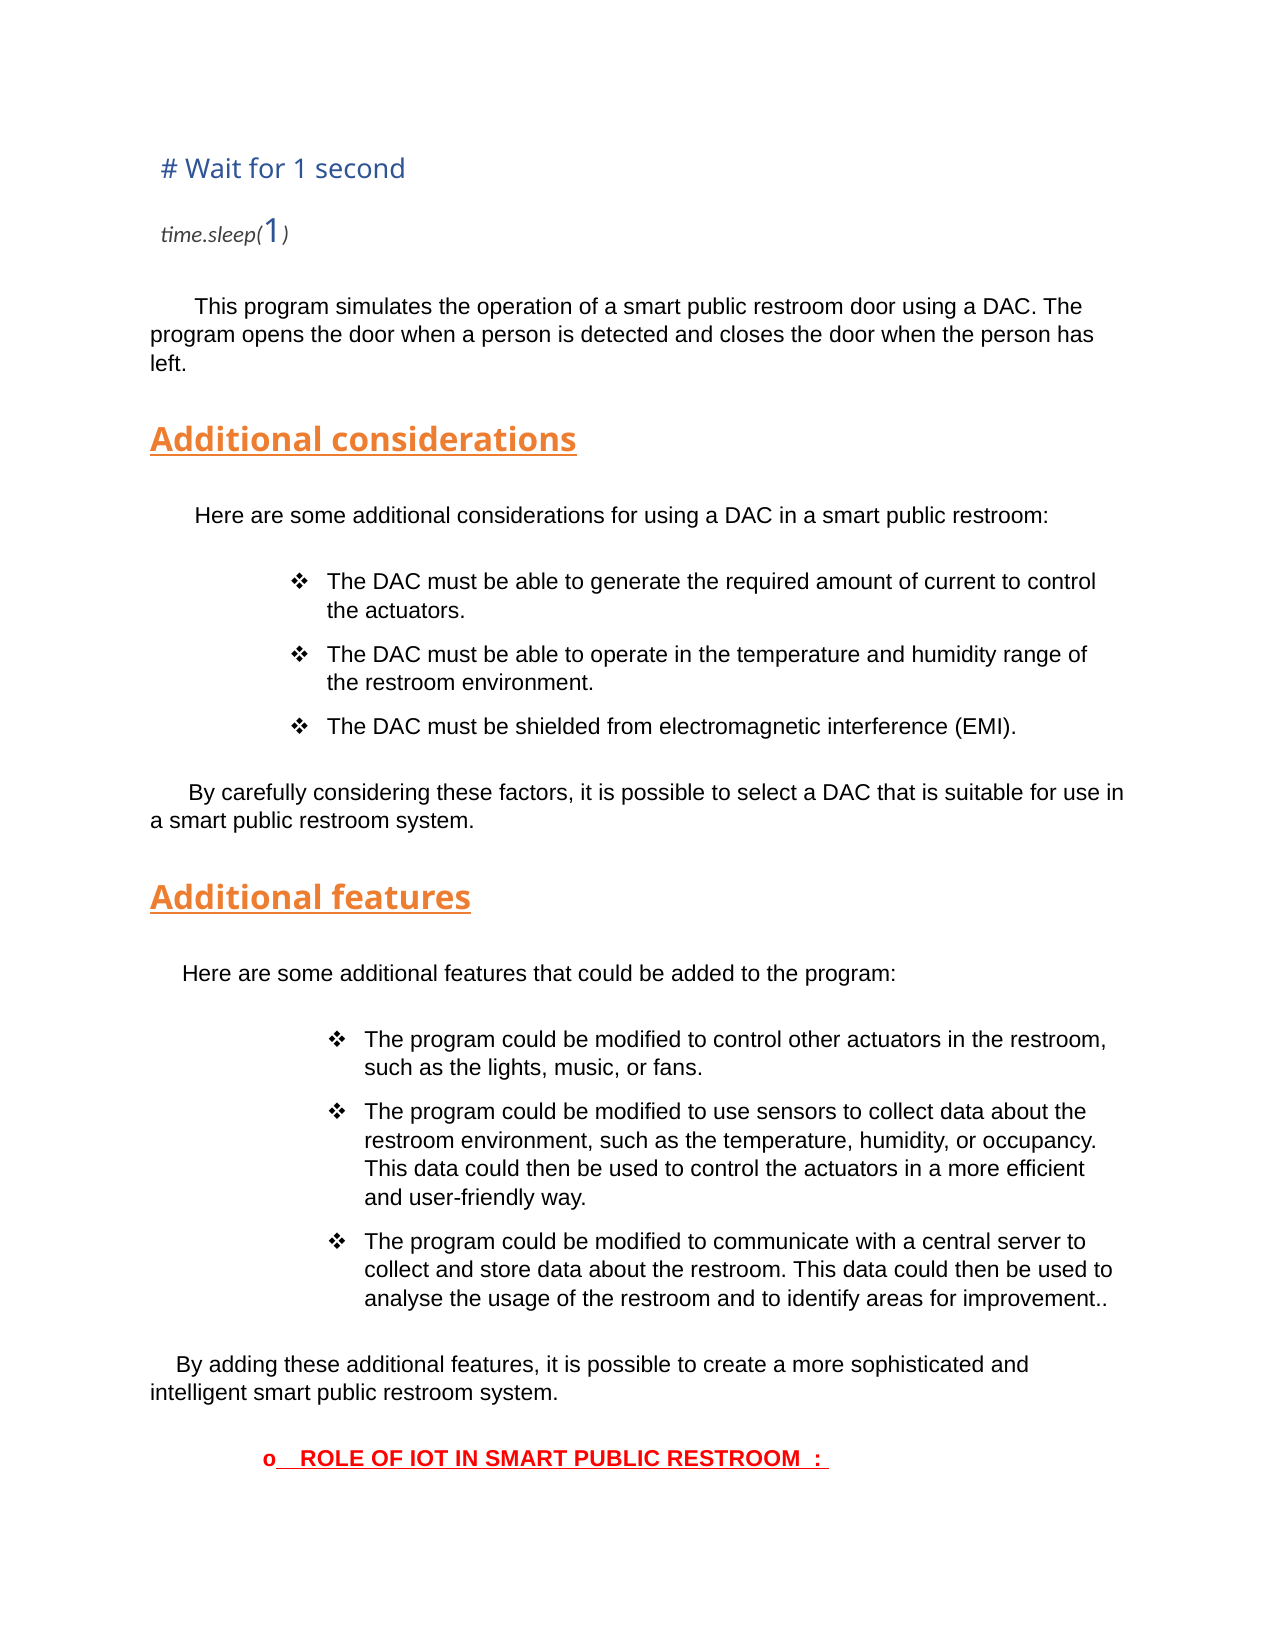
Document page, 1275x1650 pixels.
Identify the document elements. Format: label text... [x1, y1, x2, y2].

list ROLE OF IOT IN SMART PUBLIC RESTROOM : [262, 1445, 1125, 1473]
text By adding these additional features, it is possible to create a more sophisticated and intelligent smart public restroom system. [150, 1351, 1125, 1405]
text Here are some additional features that could be added to the program: [150, 960, 1125, 986]
subtitle Additional features [150, 873, 1125, 919]
list The program could be modified to communicate with a central server to collect and store data about the restroom. This data could then be used to analyse the usage of the restroom and to identify areas for improvement.. [327, 1228, 1125, 1311]
list The DAC must be able to operate in the temperature and humidity range of the restroom environment. [289, 641, 1125, 695]
list The DAC must be shielded from electromagnetic interference (EMI). [289, 713, 1125, 739]
text # Wait for 1 second [150, 150, 1125, 187]
text This program simulates the operation of a smart public restroom door using a DAC. The program opens the door when a person is detected and closes the door when the person has left. [150, 293, 1125, 376]
text Here are some additional considerations for using a DAC in a smart public restroom: [150, 502, 1125, 528]
list The program could be modified to control other actuators in the restroom, such as the lights, music, or fans. [327, 1026, 1125, 1081]
list The DAC must be able to generate the required amount of current to control the actuators. [289, 568, 1125, 623]
text time.sleep(1) [150, 206, 1125, 252]
subtitle Additional considerations [150, 416, 1125, 461]
list The program could be modified to use sensors to collect data about the restroom environment, such as the temperature, humidity, or occupancy. This data could then be used to control the actuators in a more efficient and user-friendly way. [327, 1098, 1125, 1210]
text By carefully considering these factors, it is possible to select a DAC that is suitable for use in a smart public restroom system. [150, 779, 1125, 834]
